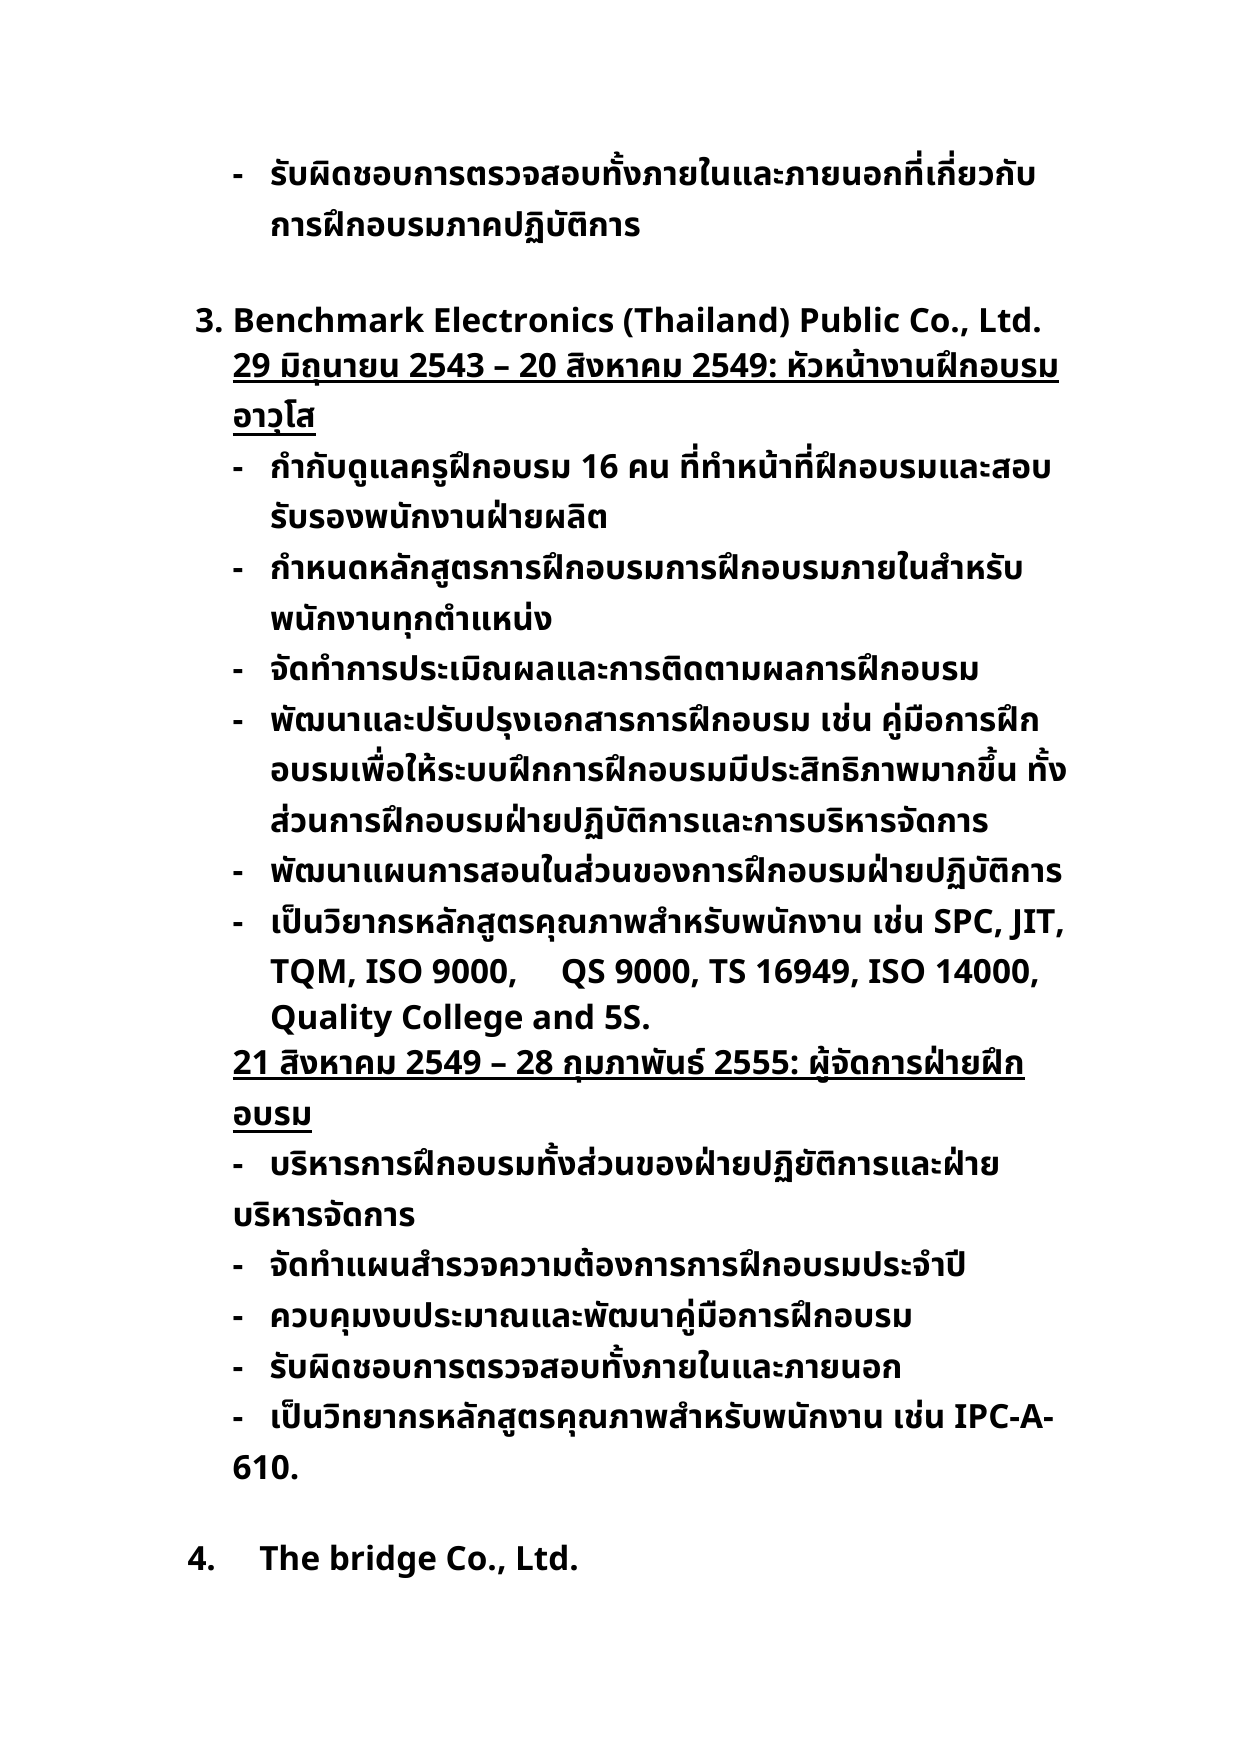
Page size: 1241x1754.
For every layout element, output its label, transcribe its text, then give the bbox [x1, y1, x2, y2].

text - เป็นวิทยากรหลักสูตรคุณภาพสำหรับพนักงาน เช่น IPC-A-610. [232, 1393, 1075, 1489]
list พัฒนาแผนการสอนในส่วนของการฝึกอบรมฝ่ายปฏิบัติการ [232, 847, 1075, 898]
list กำกับดูแลครูฝึกอบรม 16 คน ที่ทำหน้าที่ฝึกอบรมและสอบรับรองพนักงานฝ่ายผลิต [232, 443, 1075, 544]
text - รับผิดชอบการตรวจสอบทั้งภายในและภายนอก [232, 1342, 1075, 1393]
text 21 สิงหาคม 2549 – 28 กุมภาพันธ์ 2555: ผู้จัดการฝ่ายฝึกอบรม [232, 1039, 1075, 1140]
text 4. The bridge Co., Ltd. [187, 1534, 1075, 1580]
text 29 มิถุนายน 2543 – 20 สิงหาคม 2549: หัวหน้างานฝึกอบรมอาวุโส [232, 342, 1075, 443]
list พัฒนาและปรับปรุงเอกสารการฝึกอบรม เช่น คู่มือการฝึกอบรมเพื่อให้ระบบฝึกการฝึกอบรมมีประสิทธิภาพมากขึ้น ทั้งส่วนการฝึกอบรมฝ่ายปฏิบัติการและการบริหารจัดการ [232, 696, 1075, 847]
list Benchmark Electronics () Public Co., Ltd. [195, 296, 1075, 342]
text - บริหารการฝึกอบรมทั้งส่วนของฝ่ายปฏิยัติการและฝ่ายบริหารจัดการ [232, 1140, 1075, 1241]
list จัดทำการประเมิณผลและการติดตามผลการฝึกอบรม [232, 645, 1075, 696]
list รับผิดชอบการตรวจสอบทั้งภายในและภายนอกที่เกี่ยวกับการฝึกอบรมภาคปฏิบัติการ [232, 150, 1075, 251]
text - จัดทำแผนสำรวจความต้องการการฝึกอบรมประจำปี [232, 1241, 1075, 1292]
list กำหนดหลักสูตรการฝึกอบรมการฝึกอบรมภายในสำหรับพนักงานทุกตำแหน่ง [232, 544, 1075, 645]
text - ควบคุมงบประมาณและพัฒนาคู่มือการฝึกอบรม [232, 1292, 1075, 1342]
list เป็นวิยากรหลักสูตรคุณภาพสำหรับพนักงาน เช่น SPC, JIT, TQM, ISO 9000, QS 9000, TS 16949, ISO 14000, Quality College and 5S. [232, 898, 1075, 1039]
